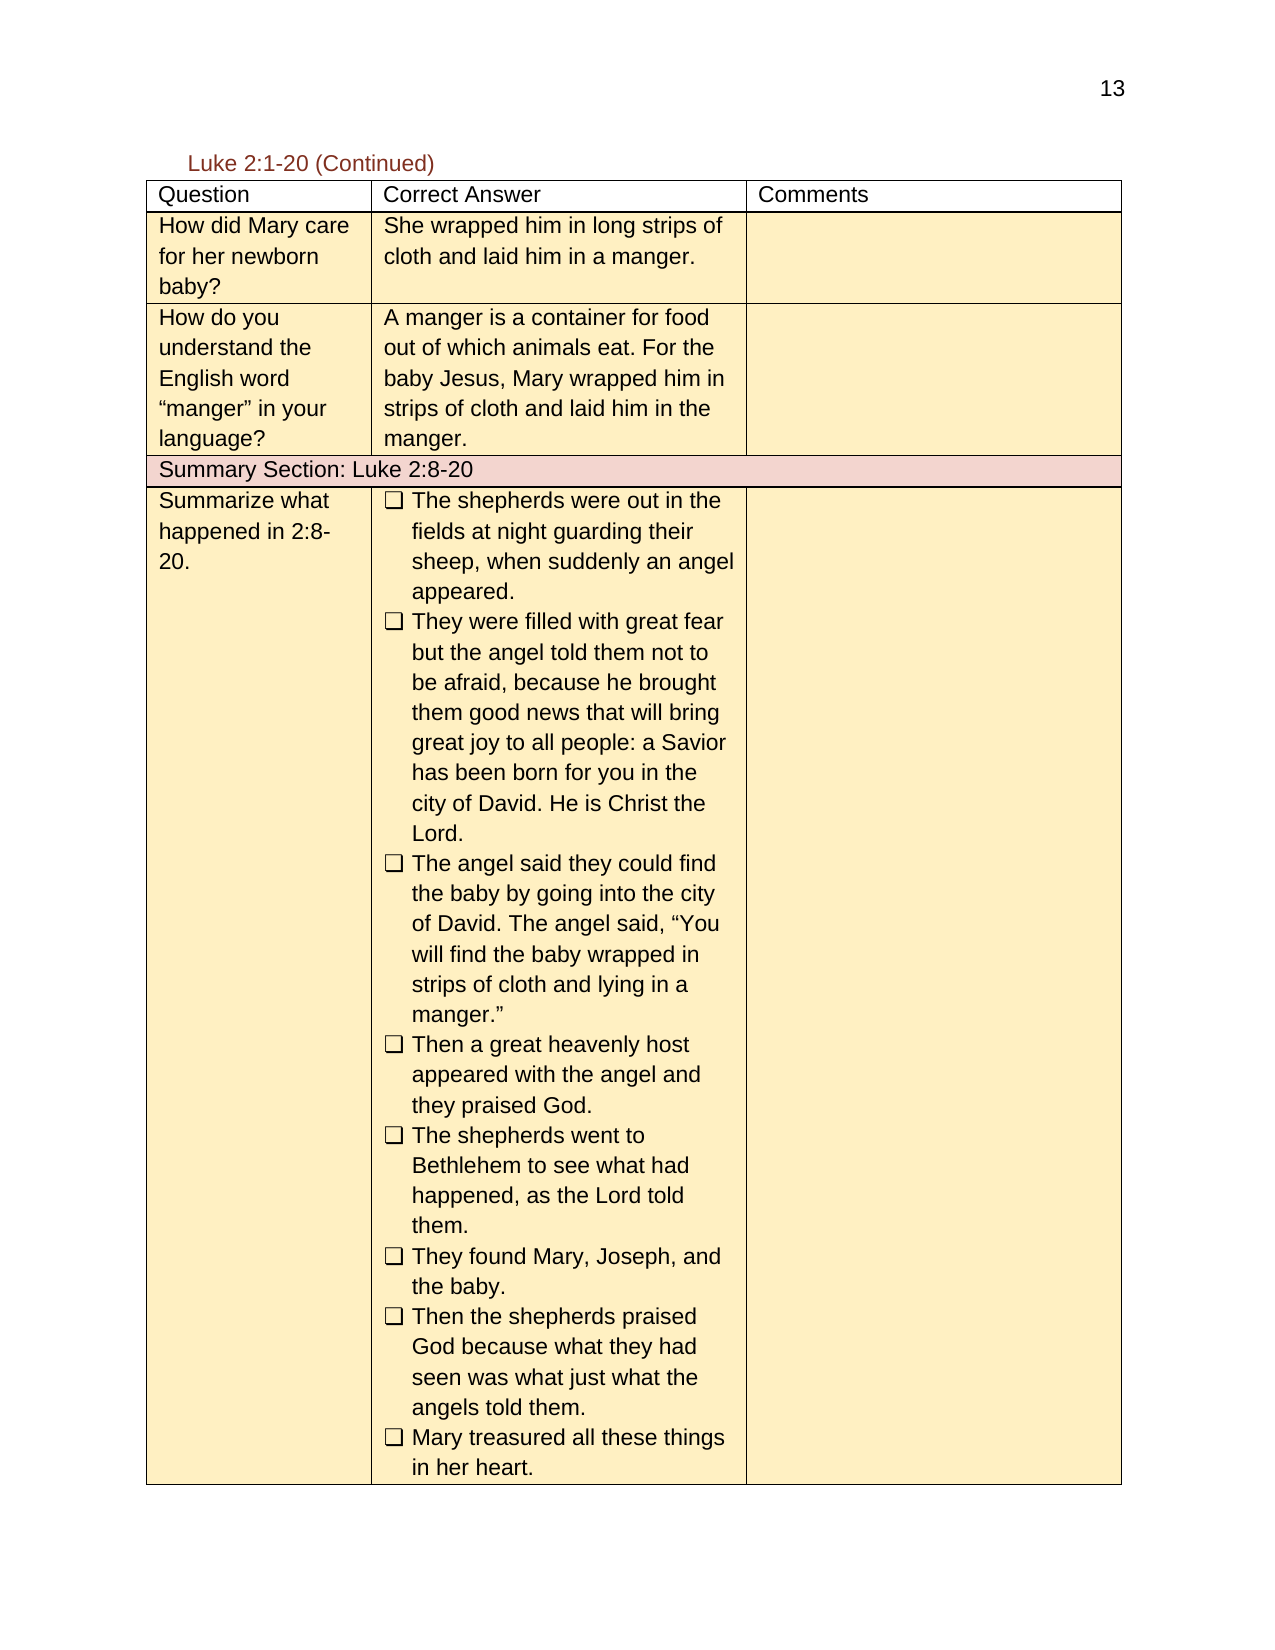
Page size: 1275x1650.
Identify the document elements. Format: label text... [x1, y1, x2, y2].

table_cell A manger is a container for food out of which animals eat. For the baby Jesus, Mary wrapped him in strips of cloth and laid him in the manger. [372, 304, 746, 455]
table_header Question [147, 181, 371, 211]
table_cell Summary Section: Luke 2:8-20 [147, 456, 1121, 486]
table_cell [747, 304, 1121, 455]
table_cell How do you understand the English word “manger” in your language? [147, 304, 371, 455]
table_cell How did Mary care for her newborn baby? [147, 213, 371, 303]
table_cell [747, 488, 1121, 1484]
table_cell [747, 213, 1121, 303]
table_header Comments [747, 181, 1121, 211]
text Luke 2:1-20 (Continued) [187, 150, 1125, 176]
table_cell She wrapped him in long strips of cloth and laid him in a manger. [372, 213, 746, 303]
table_cell The shepherds were out in the fields at night guarding their sheep, when suddenly an angel appeared. They were filled with great fear but the angel told them not to be afraid, because he brought them good news that will bring great joy to all people: a Savior has been born for you in the city of David. He is Christ the Lord. The angel said they could find the baby by going into the city of David. The angel said, “You will find the baby wrapped in strips of cloth and lying in a manger.” Then a great heavenly host appeared with the angel and they praised God. The shepherds went to Bethlehem to see what had happened, as the Lord told them. They found Mary, Joseph, and the baby. Then the shepherds praised God because what they had seen was what just what the angels told them. Mary treasured all these things in her heart. [372, 488, 746, 1484]
table_cell Summarize what happened in 2:8-20. [147, 488, 371, 1484]
table_header Correct Answer [372, 181, 746, 211]
